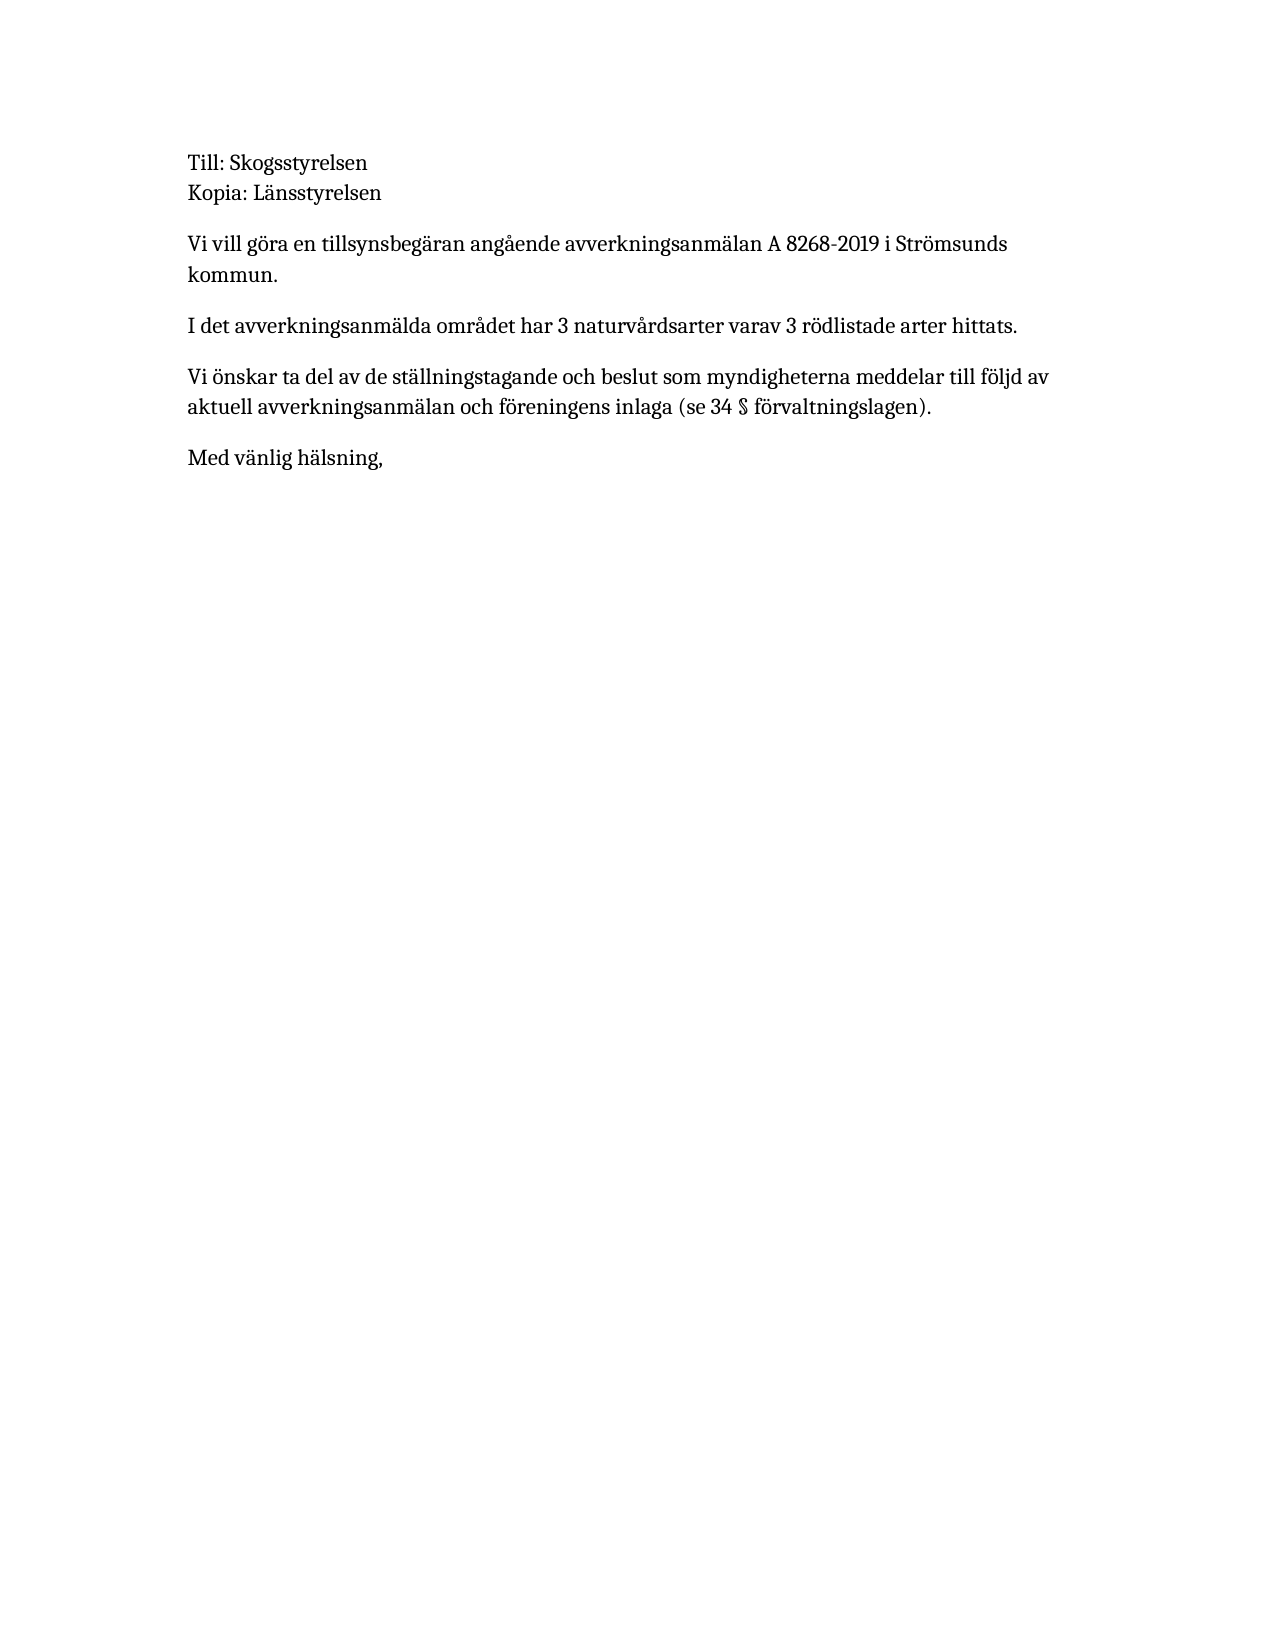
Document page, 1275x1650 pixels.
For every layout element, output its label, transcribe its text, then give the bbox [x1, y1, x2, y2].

text Med vänlig hälsning, [187, 445, 1087, 501]
text Till: Skogsstyrelsen Kopia: Länsstyrelsen [187, 150, 1087, 207]
text Vi vill göra en tillsynsbegäran angående avverkningsanmälan A 8268-2019 i Strömsunds kommun. [187, 231, 1087, 288]
text I det avverkningsanmälda området har 3 naturvårdsarter varav 3 rödlistade arter hittats. [187, 312, 1087, 339]
text Vi önskar ta del av de ställningstagande och beslut som myndigheterna meddelar till följd av aktuell avverkningsanmälan och föreningens inlaga (se 34 § förvaltningslagen). [187, 363, 1087, 420]
